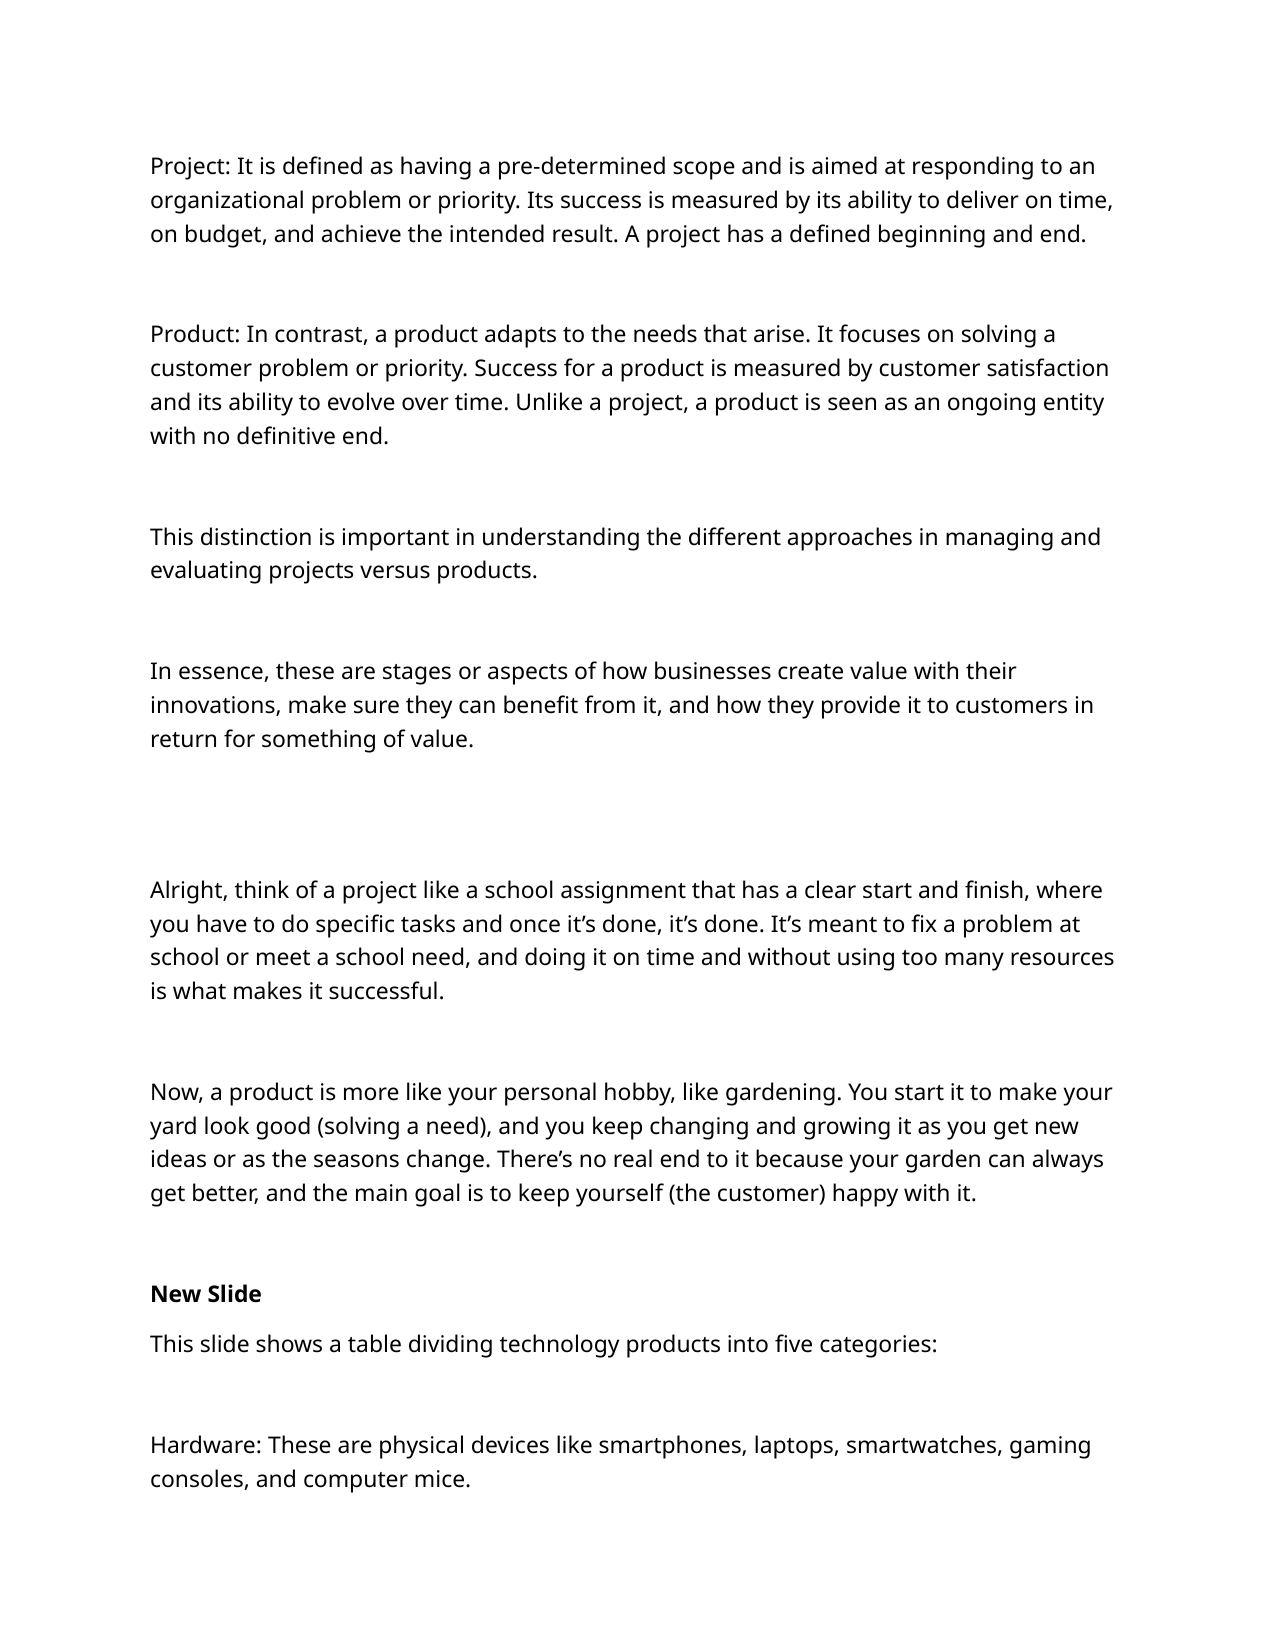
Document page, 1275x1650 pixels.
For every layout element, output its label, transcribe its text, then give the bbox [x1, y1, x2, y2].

text New Slide [150, 1278, 1125, 1309]
text This slide shows a table dividing technology products into five categories: [150, 1328, 1125, 1359]
text Hardware: These are physical devices like smartphones, laptops, smartwatches, gaming consoles, and computer mice. [150, 1429, 1125, 1494]
text Product: In contrast, a product adapts to the needs that arise. It focuses on solving a customer problem or priority. Success for a product is measured by customer satisfaction and its ability to evolve over time. Unlike a project, a product is seen as an ongoing entity with no definitive end. [150, 318, 1125, 451]
text Alright, think of a project like a school assignment that has a clear start and finish, where you have to do specific tasks and once it’s done, it’s done. It’s meant to fix a problem at school or meet a school need, and doing it on time and without using too many resources is what makes it successful. [150, 874, 1125, 1006]
text Now, a product is more like your personal hobby, like gardening. You start it to make your yard look good (solving a need), and you keep changing and growing it as you get new ideas or as the seasons change. There’s no real end to it because your garden can always get better, and the main goal is to keep yourself (the customer) happy with it. [150, 1076, 1125, 1208]
text Project: It is defined as having a pre-determined scope and is aimed at responding to an organizational problem or priority. Its success is measured by its ability to deliver on time, on budget, and achieve the intended result. A project has a defined beginning and end. [150, 150, 1125, 249]
text In essence, these are stages or aspects of how businesses create value with their innovations, make sure they can benefit from it, and how they provide it to customers in return for something of value. [150, 655, 1125, 754]
text This distinction is important in understanding the different approaches in managing and evaluating projects versus products. [150, 520, 1125, 585]
